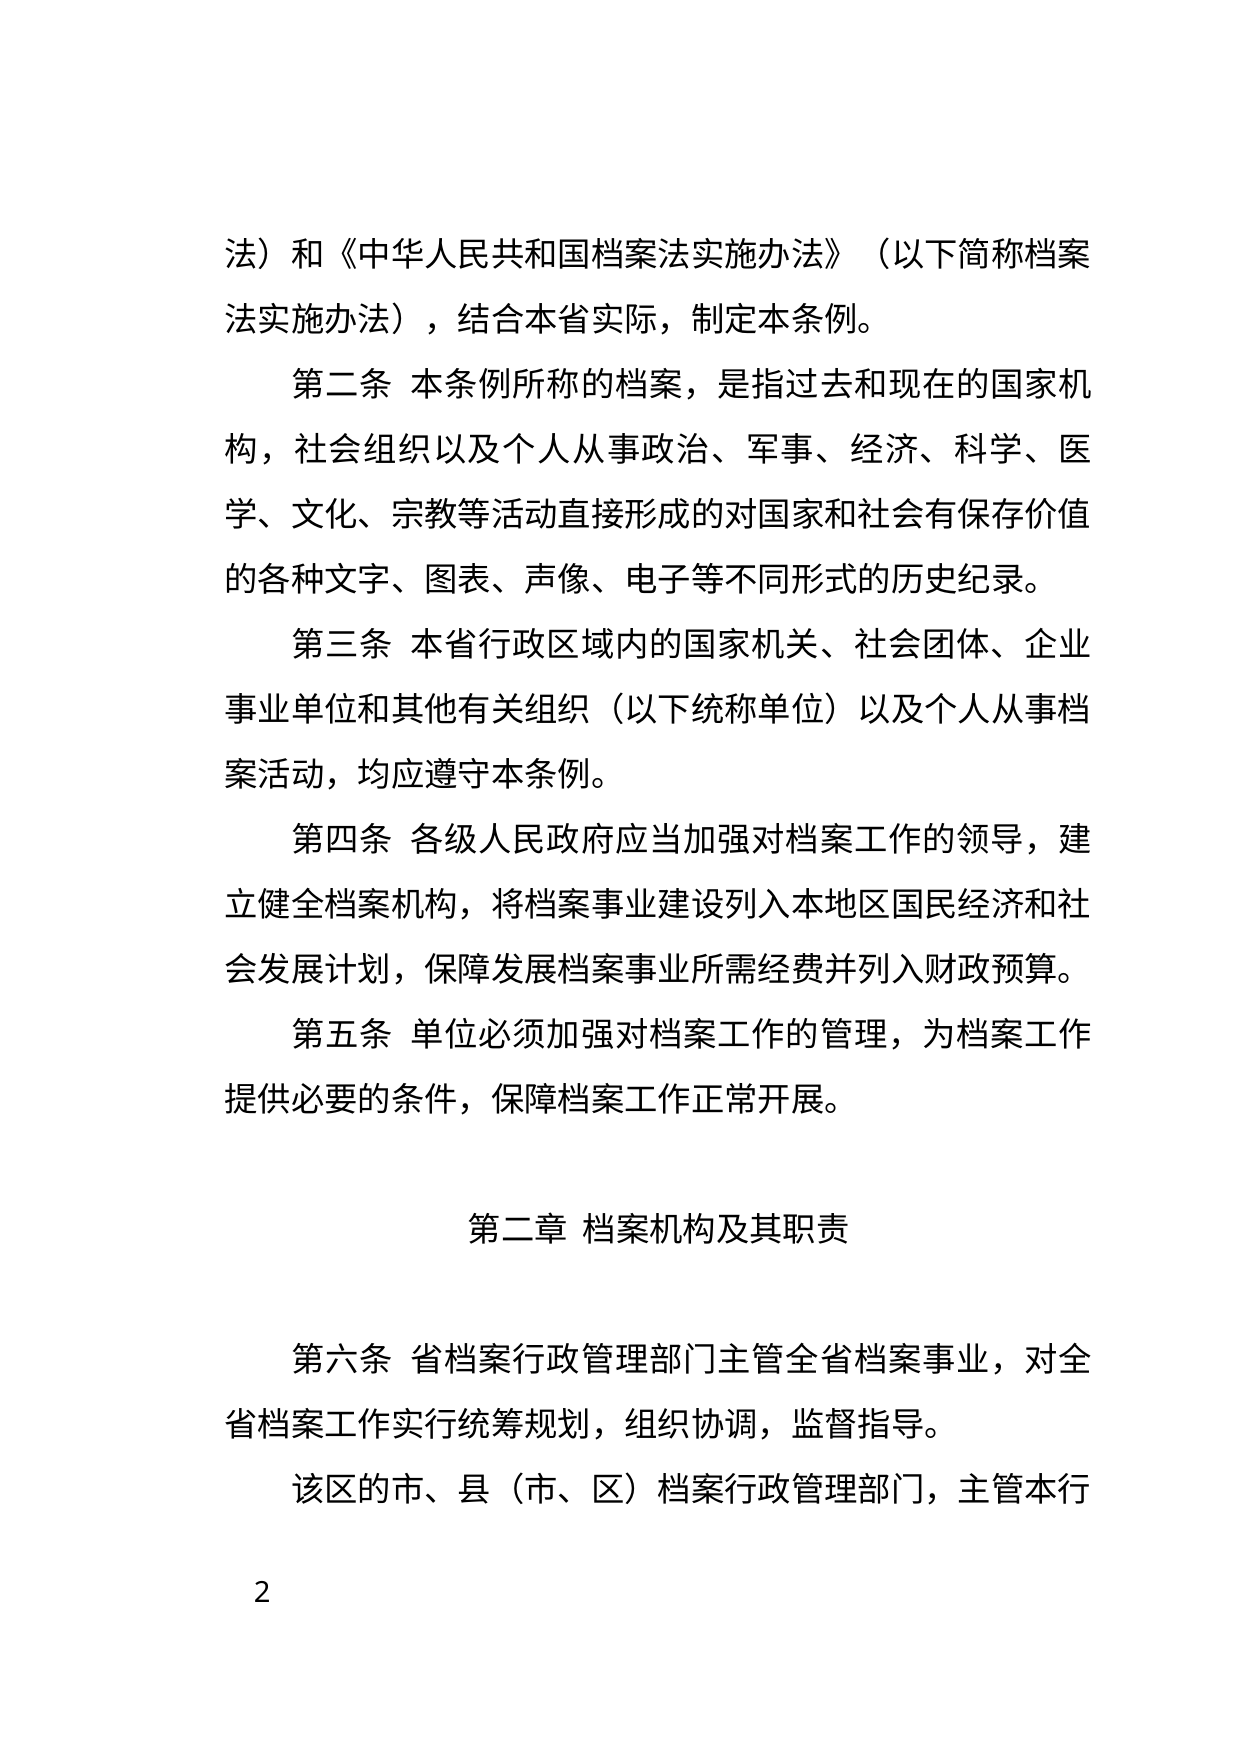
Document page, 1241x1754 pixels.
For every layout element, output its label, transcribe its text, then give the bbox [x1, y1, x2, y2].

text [224, 219, 1093, 349]
text 第六条 省档案行政管理部门主管全省档案事业，对全省档案工作实行统筹规划，组织协调，监督指导。 [224, 1324, 1093, 1454]
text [224, 1454, 1093, 1519]
text 第三条 本省行政区域内的国家机关、社会团体、企业事业单位和其他有关组织（以下统称单位）以及个人从事档案活动，均应遵守本条例。 [224, 609, 1093, 804]
text 第二条 本条例所称的档案，是指过去和现在的国家机构，社会组织以及个人从事政治、军事、经济、科学、医学、文化、宗教等活动直接形成的对国家和社会有保存价值的各种文字、图表、声像、电子等不同形式的历史纪录。 [224, 349, 1093, 609]
text 第四条 各级人民政府应当加强对档案工作的领导，建立健全档案机构，将档案事业建设列入本地区国民经济和社会发展计划，保障发展档案事业所需经费并列入财政预算。 [224, 804, 1093, 999]
text 第五条 单位必须加强对档案工作的管理，为档案工作提供必要的条件，保障档案工作正常开展。 [224, 999, 1093, 1129]
text 第二章 档案机构及其职责 [224, 1194, 1093, 1259]
